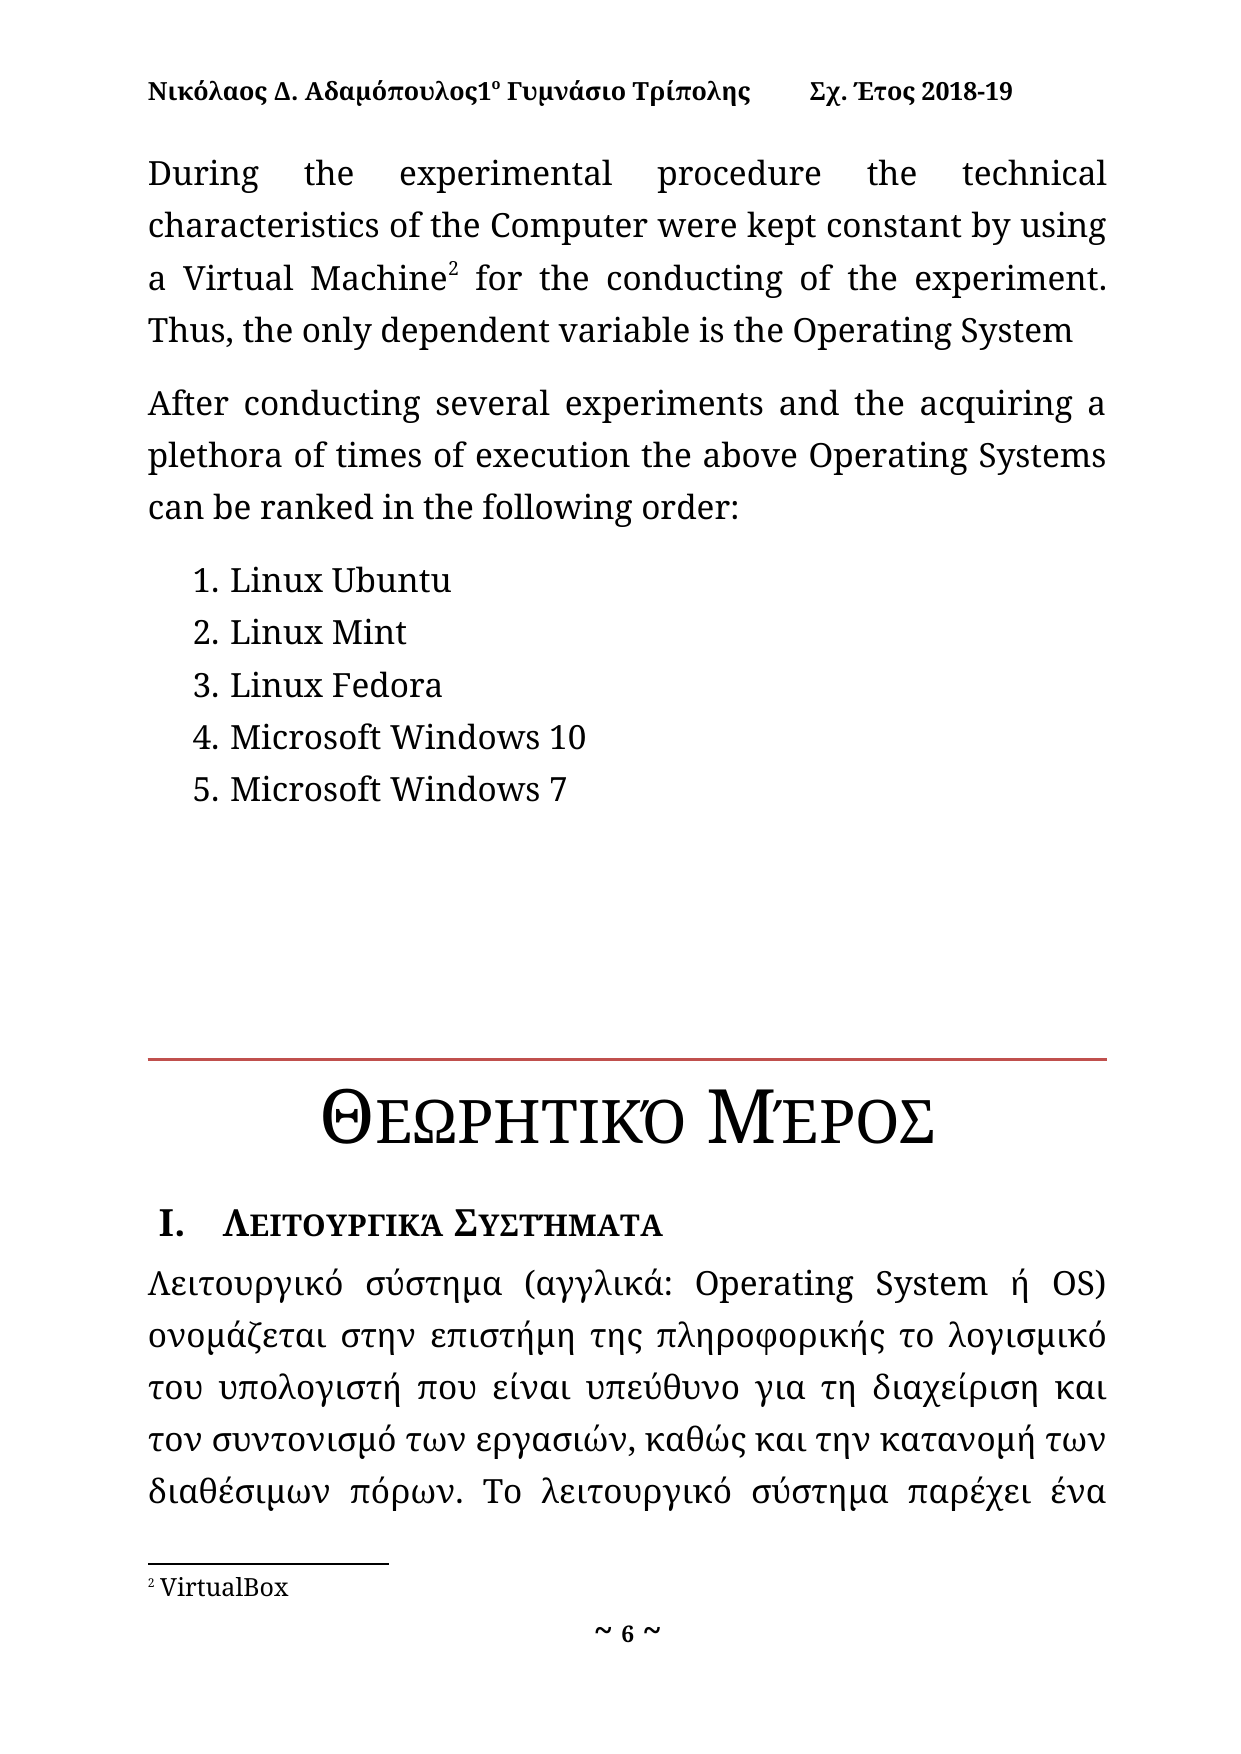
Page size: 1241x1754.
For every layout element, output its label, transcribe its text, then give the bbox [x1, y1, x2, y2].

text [148, 1259, 1107, 1513]
list Microsoft Windows 10 [192, 713, 1107, 759]
list Linux Ubuntu [192, 557, 1107, 602]
list Linux Fedora [192, 661, 1107, 707]
text After conducting several experiments and the acquiring a plethora of times of execution the above Operating Systems can be ranked in the following order: [148, 379, 1107, 529]
list Microsoft Windows 7 [192, 766, 1107, 811]
list Linux Mint [192, 609, 1107, 654]
subtitle Λειτουργικά Συστήματα [185, 1196, 1107, 1247]
title Θεωρητικό Μέρος [148, 1061, 1107, 1165]
text During the experimental procedure the technical characteristics of the Computer were kept constant by using a Virtual Machine for the conducting of the experiment. Thus, the only dependent variable is the Operating System [148, 150, 1107, 352]
